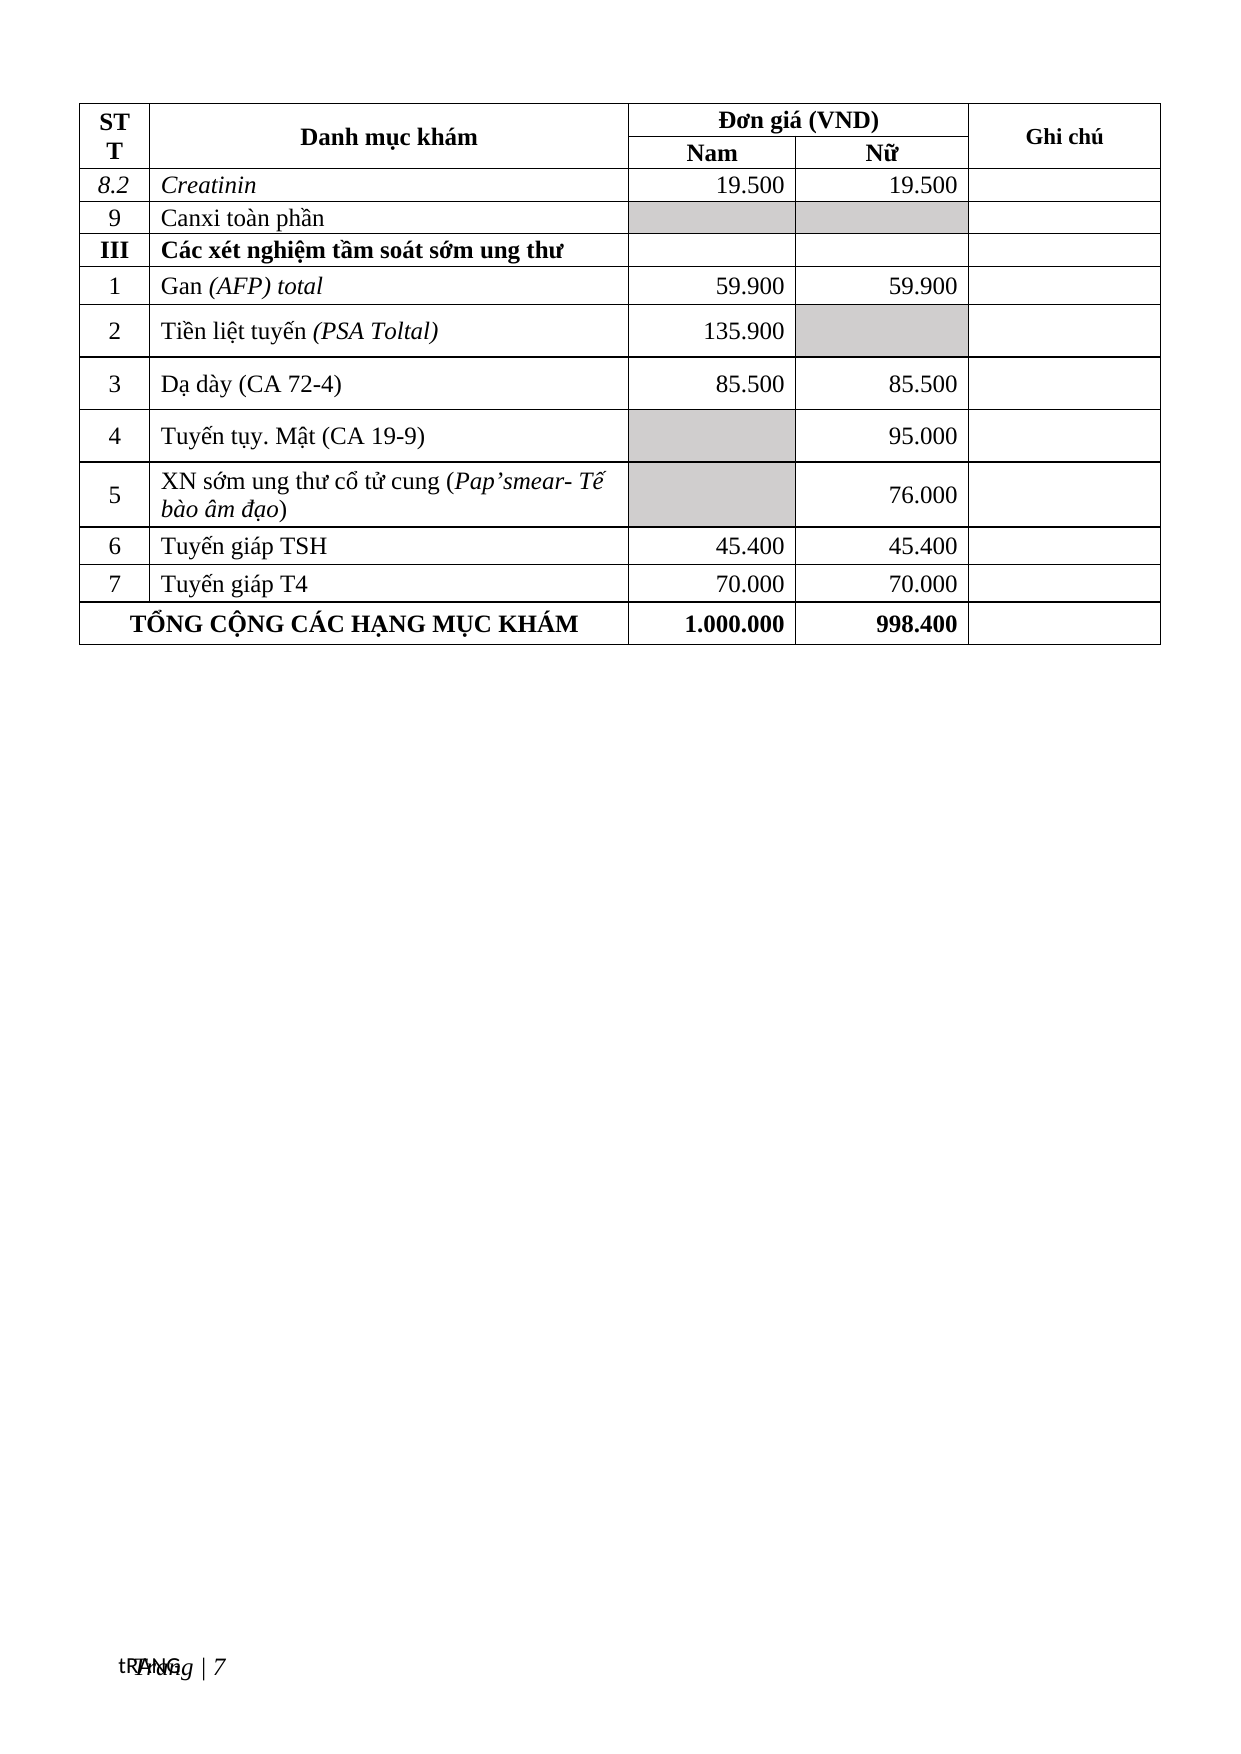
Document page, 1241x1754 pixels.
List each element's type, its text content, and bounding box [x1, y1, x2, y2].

table_cell Các xét nghiệm tầm soát sớm ung thư [150, 234, 628, 266]
table_cell [629, 410, 795, 461]
table_cell Nam [629, 137, 795, 168]
table_cell [969, 202, 1160, 233]
table_cell 45.400 [629, 528, 795, 564]
table_header Danh mục khám [150, 104, 628, 168]
table_cell [629, 234, 795, 266]
table_cell [796, 202, 968, 233]
table_cell XN sớm ung thư cổ tử cung (Pap’smear- Tế bào âm đạo) [150, 463, 628, 526]
table_cell [969, 234, 1160, 266]
table_cell [969, 267, 1160, 304]
table_cell [969, 305, 1160, 356]
table_cell 70.000 [629, 565, 795, 601]
table_cell [969, 528, 1160, 564]
table_cell Tuyến giáp T4 [150, 565, 628, 601]
table_cell 7 [80, 565, 149, 601]
table_cell [796, 305, 968, 356]
table_cell 85.500 [629, 358, 795, 409]
table_cell Tiền liệt tuyến (PSA Toltal) [150, 305, 628, 356]
table_cell 135.900 [629, 305, 795, 356]
table_cell 70.000 [796, 565, 968, 601]
table_cell 998.400 [796, 603, 968, 644]
table_cell 5 [80, 463, 149, 526]
table_cell 1.000.000 [629, 603, 795, 644]
table_cell 4 [80, 410, 149, 461]
table_header STT [80, 104, 149, 168]
table_cell 8.2 [80, 169, 149, 201]
table_cell III [80, 234, 149, 266]
table_cell [969, 169, 1160, 201]
table_cell [969, 410, 1160, 461]
table_cell Canxi toàn phần [150, 202, 628, 233]
table_header Ghi chú [969, 104, 1160, 168]
table_cell [969, 358, 1160, 409]
table_cell 3 [80, 358, 149, 409]
table_cell 19.500 [796, 169, 968, 201]
table_cell 19.500 [629, 169, 795, 201]
table_header Đơn giá (VND) [629, 104, 968, 136]
table_cell 85.500 [796, 358, 968, 409]
table_cell 6 [80, 528, 149, 564]
table_cell 59.900 [796, 267, 968, 304]
table_cell 76.000 [796, 463, 968, 526]
table_cell TỔNG CỘNG CÁC HẠNG MỤC KHÁM [80, 603, 628, 644]
table_cell Nữ [796, 137, 968, 168]
table_cell [796, 234, 968, 266]
table_cell [629, 463, 795, 526]
table_cell 9 [80, 202, 149, 233]
table_cell 2 [80, 305, 149, 356]
table_cell 1 [80, 267, 149, 304]
table_cell 59.900 [629, 267, 795, 304]
table_cell Tuyến giáp TSH [150, 528, 628, 564]
table_cell Tuyến tụy. Mật (CA 19-9) [150, 410, 628, 461]
table_cell 95.000 [796, 410, 968, 461]
table_cell Gan (AFP) total [150, 267, 628, 304]
table_cell [969, 603, 1160, 644]
table_cell Creatinin [150, 169, 628, 201]
table_cell [969, 565, 1160, 601]
table_cell [969, 463, 1160, 526]
table_cell [629, 202, 795, 233]
table_cell Dạ dày (CA 72-4) [150, 358, 628, 409]
table_cell 45.400 [796, 528, 968, 564]
